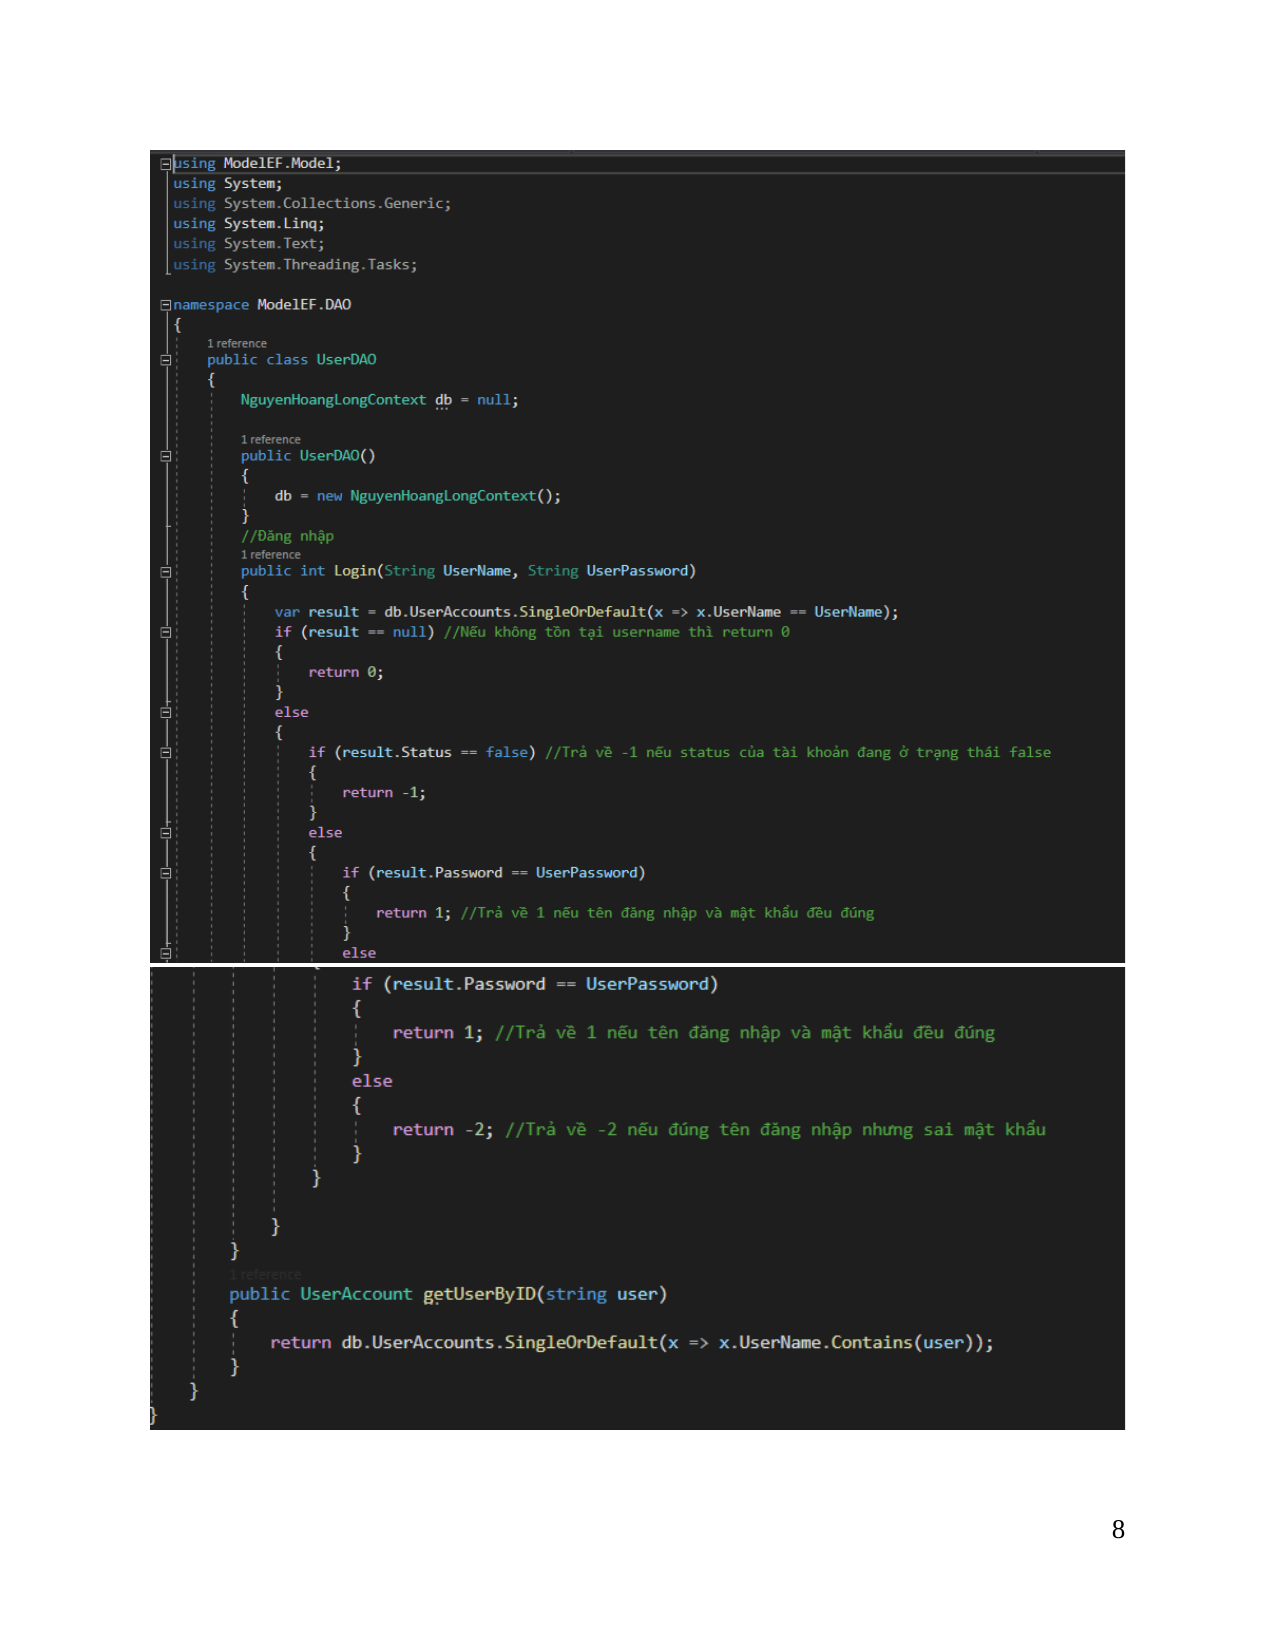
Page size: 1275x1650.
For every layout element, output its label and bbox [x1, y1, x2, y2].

picture [150, 967, 1125, 1430]
picture [150, 150, 1125, 963]
